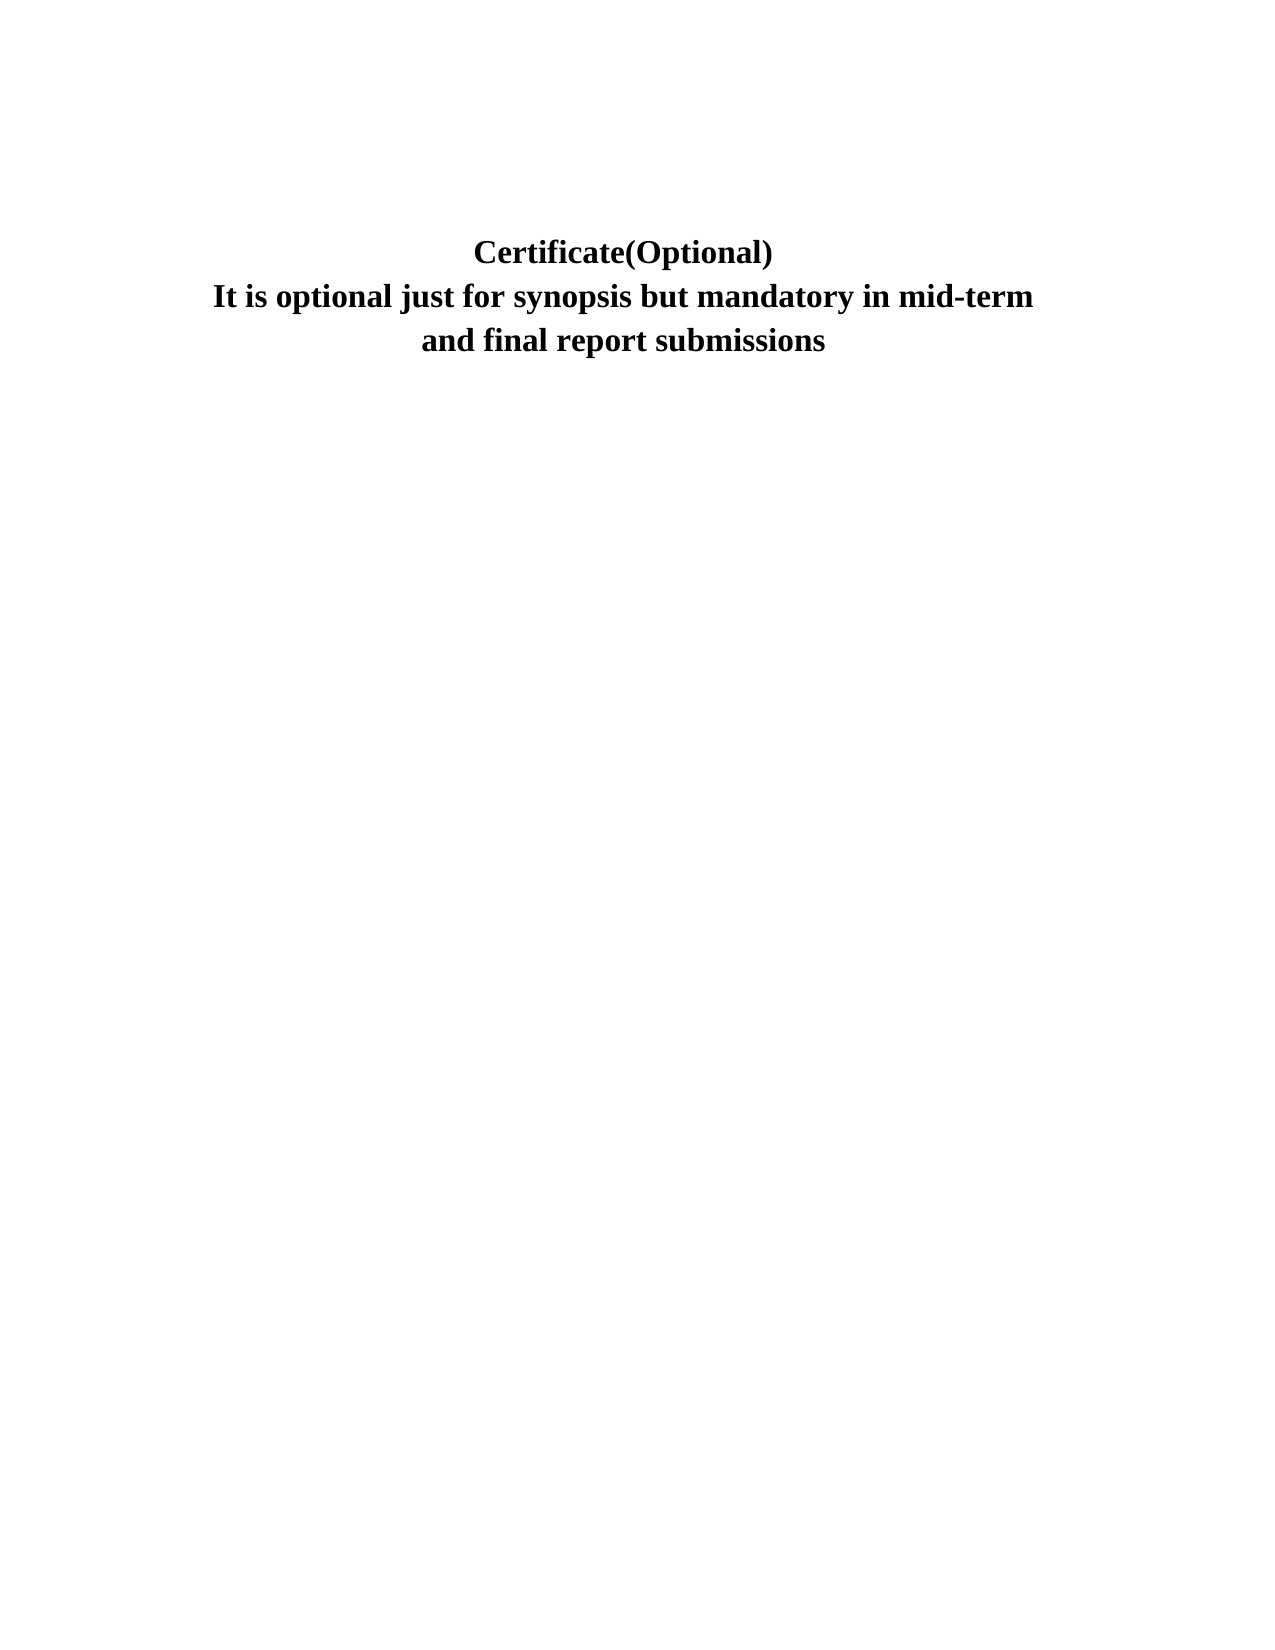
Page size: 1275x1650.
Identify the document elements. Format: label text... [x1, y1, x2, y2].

text It is optional just for synopsis but mandatory in mid-term and final report submissions [210, 277, 1037, 359]
text Certificate(Optional) [209, 233, 1037, 271]
